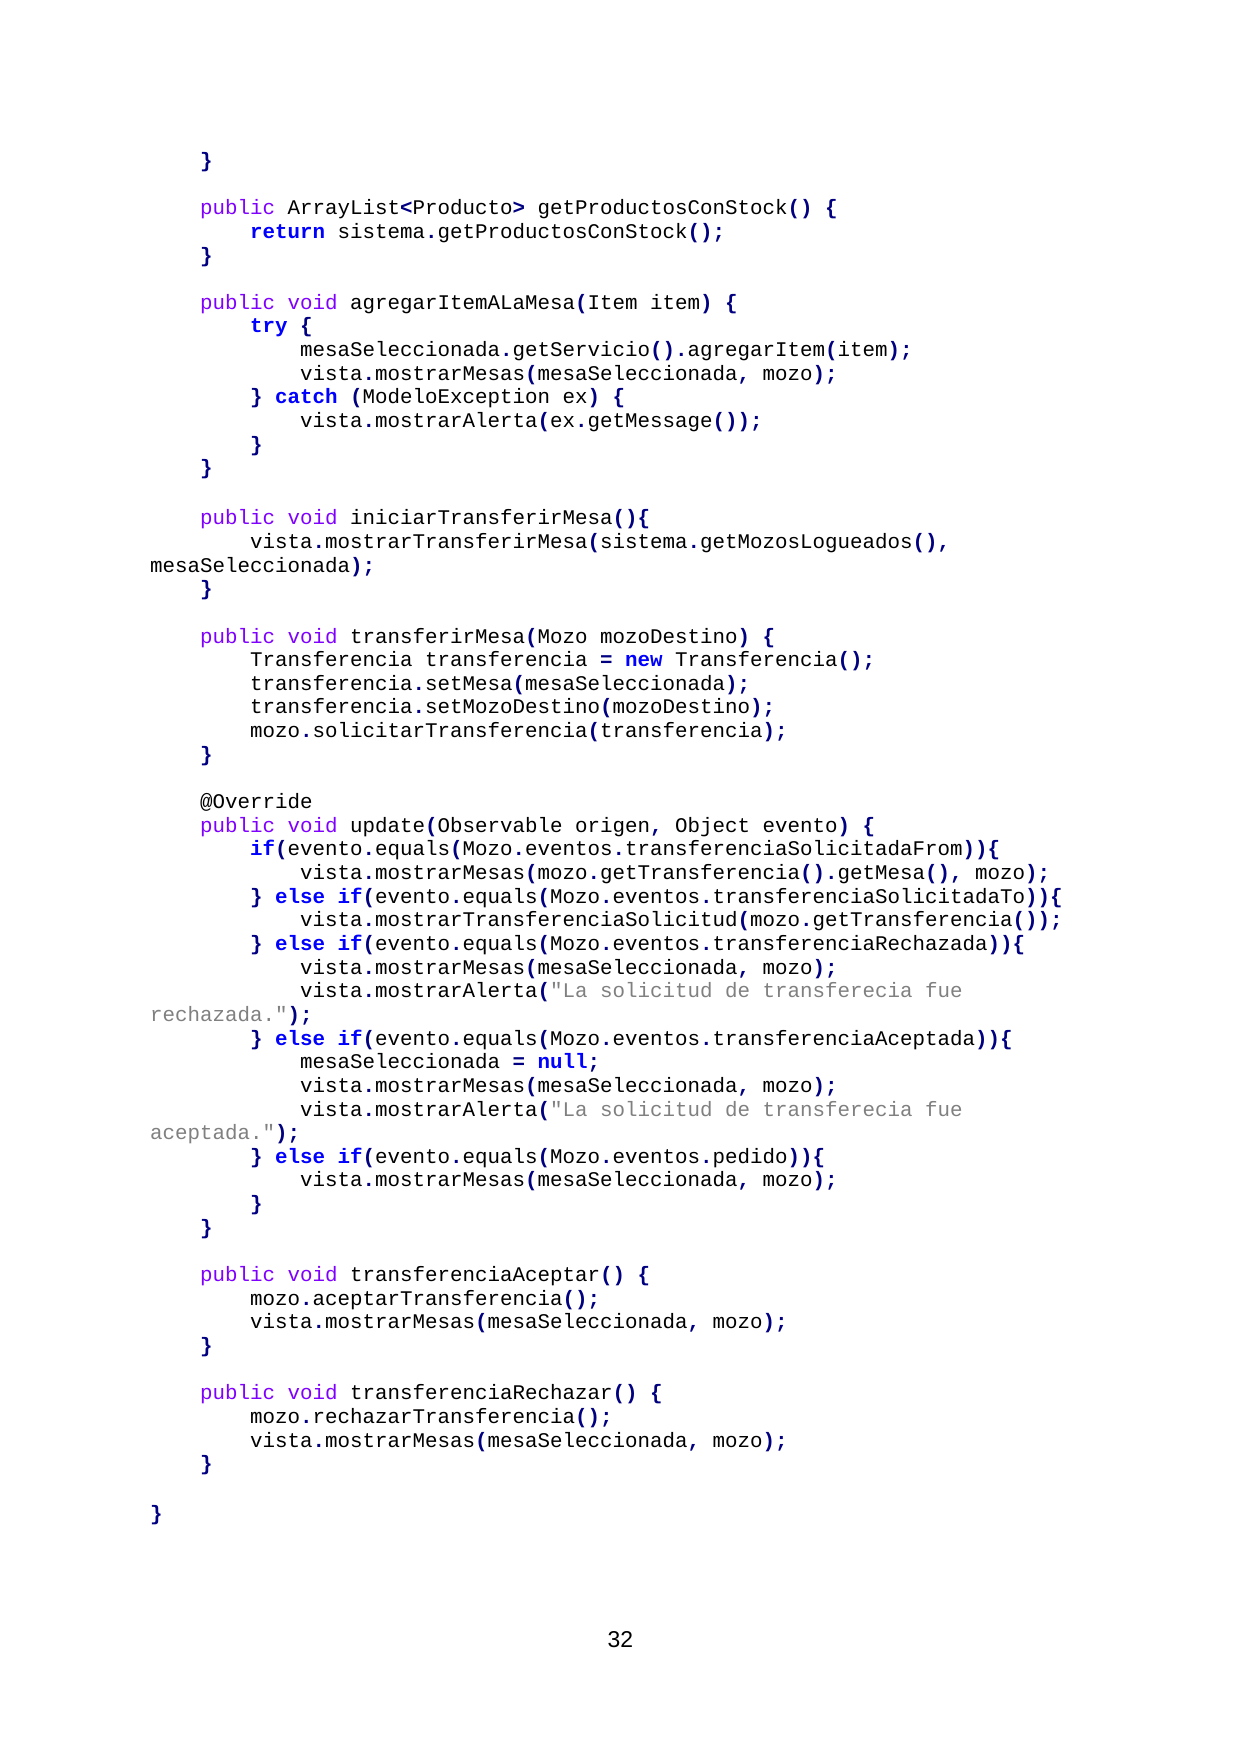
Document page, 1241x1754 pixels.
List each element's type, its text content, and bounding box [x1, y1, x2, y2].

text } [150, 150, 1090, 174]
text } else if(evento.equals(Mozo.eventos.transferenciaSolicitadaTo)){ [150, 886, 1090, 909]
text public void transferirMesa(Mozo mozoDestino) { [150, 626, 1090, 649]
text vista.mostrarMesas(mozo.getTransferencia().getMesa(), mozo); [150, 862, 1090, 886]
text public ArrayList<Producto> getProductosConStock() { [150, 197, 1090, 221]
text mozo.rechazarTransferencia(); [150, 1406, 1090, 1429]
text Transferencia transferencia = new Transferencia(); [150, 649, 1090, 673]
text } catch (ModeloException ex) { [150, 386, 1090, 410]
text } [150, 434, 1090, 457]
text } [150, 1503, 1090, 1527]
text vista.mostrarMesas(mesaSeleccionada, mozo); [150, 1429, 1090, 1453]
text mozo.aceptarTransferencia(); [150, 1288, 1090, 1311]
text } else if(evento.equals(Mozo.eventos.transferenciaAceptada)){ [150, 1028, 1090, 1051]
text try { [150, 316, 1090, 339]
text public void iniciarTransferirMesa(){ [150, 507, 1090, 531]
text vista.mostrarAlerta("La solicitud de transferecia fue rechazada."); [150, 980, 1090, 1028]
text } [150, 457, 1090, 481]
text } [150, 744, 1090, 767]
text vista.mostrarAlerta(ex.getMessage()); [150, 410, 1090, 434]
text vista.mostrarMesas(mesaSeleccionada, mozo); [150, 363, 1090, 386]
text transferencia.setMozoDestino(mozoDestino); [150, 697, 1090, 720]
text vista.mostrarMesas(mesaSeleccionada, mozo); [150, 957, 1090, 980]
text public void transferenciaRechazar() { [150, 1382, 1090, 1406]
text } [150, 1335, 1090, 1359]
text } [150, 1193, 1090, 1217]
text if(evento.equals(Mozo.eventos.transferenciaSolicitadaFrom)){ [150, 838, 1090, 862]
text @Override [150, 791, 1090, 815]
text vista.mostrarTransferenciaSolicitud(mozo.getTransferencia()); [150, 909, 1090, 933]
text public void transferenciaAceptar() { [150, 1264, 1090, 1288]
text mozo.solicitarTransferencia(transferencia); [150, 720, 1090, 744]
text return sistema.getProductosConStock(); [150, 221, 1090, 244]
text vista.mostrarMesas(mesaSeleccionada, mozo); [150, 1075, 1090, 1098]
text transferencia.setMesa(mesaSeleccionada); [150, 673, 1090, 697]
text } [150, 578, 1090, 602]
text vista.mostrarAlerta("La solicitud de transferecia fue aceptada."); [150, 1098, 1090, 1146]
text public void update(Observable origen, Object evento) { [150, 815, 1090, 838]
text mesaSeleccionada = null; [150, 1051, 1090, 1075]
text vista.mostrarTransferirMesa(sistema.getMozosLogueados(), mesaSeleccionada); [150, 531, 1090, 578]
text public void agregarItemALaMesa(Item item) { [150, 292, 1090, 316]
text } [150, 1453, 1090, 1477]
text mesaSeleccionada.getServicio().agregarItem(item); [150, 339, 1090, 363]
text } [150, 244, 1090, 268]
text } [150, 1217, 1090, 1240]
text } else if(evento.equals(Mozo.eventos.pedido)){ [150, 1146, 1090, 1169]
text } else if(evento.equals(Mozo.eventos.transferenciaRechazada)){ [150, 933, 1090, 957]
text vista.mostrarMesas(mesaSeleccionada, mozo); [150, 1169, 1090, 1193]
text vista.mostrarMesas(mesaSeleccionada, mozo); [150, 1311, 1090, 1335]
